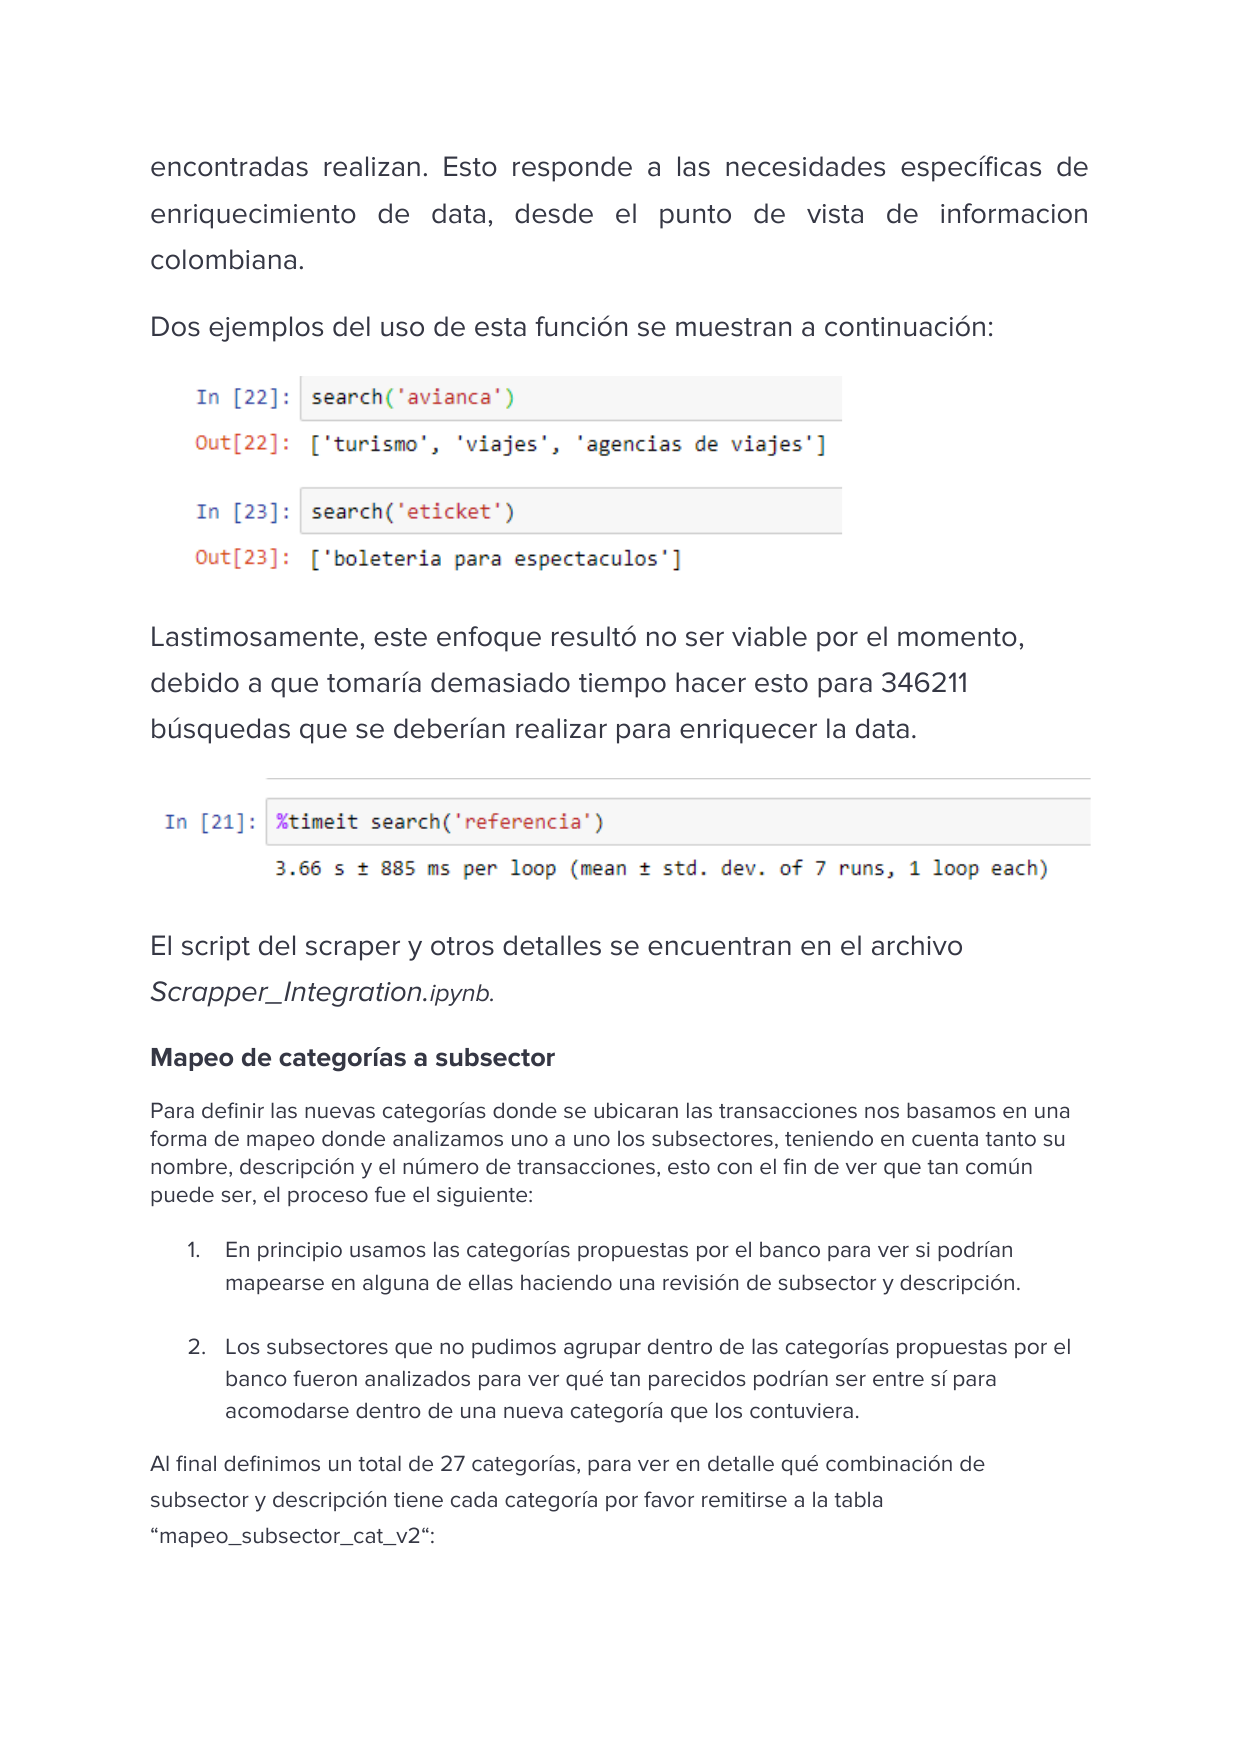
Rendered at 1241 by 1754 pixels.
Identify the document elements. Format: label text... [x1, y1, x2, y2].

text El script del scraper y otros detalles se encuentran en el archivo Scrapper_Integration.ipynb. [150, 929, 1090, 1010]
picture [150, 778, 1091, 900]
text Lastimosamente, este enfoque resultó no ser viable por el momento, debido a que tomaría demasiado tiempo hacer esto para 346211 búsquedas que se deberían realizar para enriquecer la data. [150, 619, 1090, 747]
subtitle Mapeo de categorías a subsector [150, 1042, 1090, 1075]
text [150, 150, 1090, 278]
text Al final definimos un total de 27 categorías, para ver en detalle qué combinación de subsector y descripción tiene cada categoría por favor remitirse a la tabla “mapeo_subsector_cat_v2“: [150, 1450, 1090, 1551]
list Los subsectores que no pudimos agrupar dentro de las categorías propuestas por el banco fueron analizados para ver qué tan parecidos podrían ser entre sí para acomodarse dentro de una nueva categoría que los contuviera. [187, 1333, 1090, 1425]
text Para definir las nuevas categorías donde se ubicaran las transacciones nos basamos en una forma de mapeo donde analizamos uno a uno los subsectores, teniendo en cuenta tanto su nombre, descripción y el número de transacciones, esto con el fin de ver que tan común puede ser, el proceso fue el siguiente: [150, 1097, 1090, 1209]
picture [150, 376, 843, 591]
text Dos ejemplos del uso de esta función se muestran a continuación: [150, 309, 1090, 345]
list En principio usamos las categorías propuestas por el banco para ver si podrían mapearse en alguna de ellas haciendo una revisión de subsector y descripción. [187, 1237, 1090, 1297]
